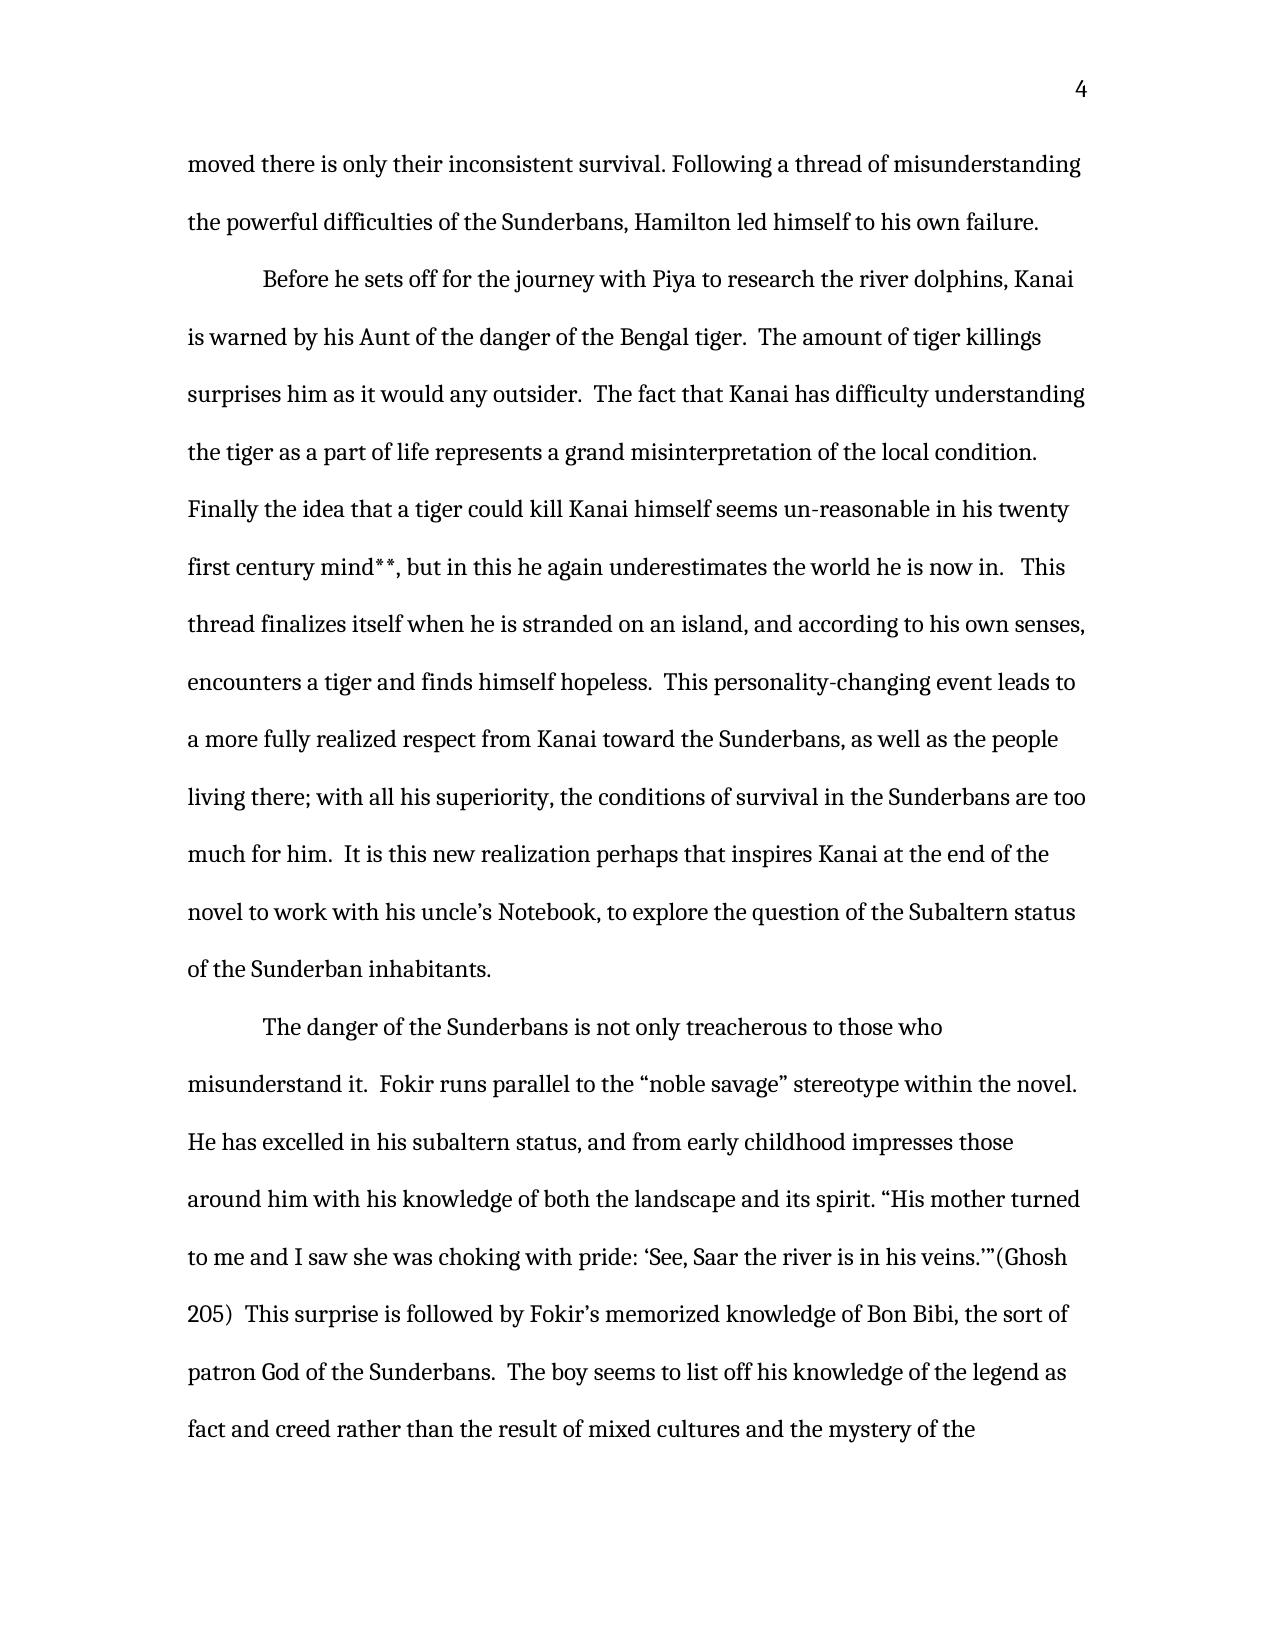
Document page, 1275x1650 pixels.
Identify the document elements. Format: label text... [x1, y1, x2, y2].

text Before he sets off for the journey with Piya to research the river dolphins, Kanai is warned by his Aunt of the danger of the Bengal tiger. The amount of tiger killings surprises him as it would any outsider. The fact that Kanai has difficulty understanding the tiger as a part of life represents a grand misinterpretation of the local condition. Finally the idea that a tiger could kill Kanai himself seems un-reasonable in his twenty first century mind**, but in this he again underestimates the world he is now in. This thread finalizes itself when he is stranded on an island, and according to his own senses, encounters a tiger and finds himself hopeless. This personality-changing event leads to a more fully realized respect from Kanai toward the Sunderbans, as well as the people living there; with all his superiority, the conditions of survival in the Sunderbans are too much for him. It is this new realization perhaps that inspires Kanai at the end of the novel to work with his uncle’s Notebook, to explore the question of the Subaltern status of the Sunderban inhabitants. [187, 265, 1087, 984]
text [187, 150, 1087, 236]
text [187, 1012, 1087, 1444]
